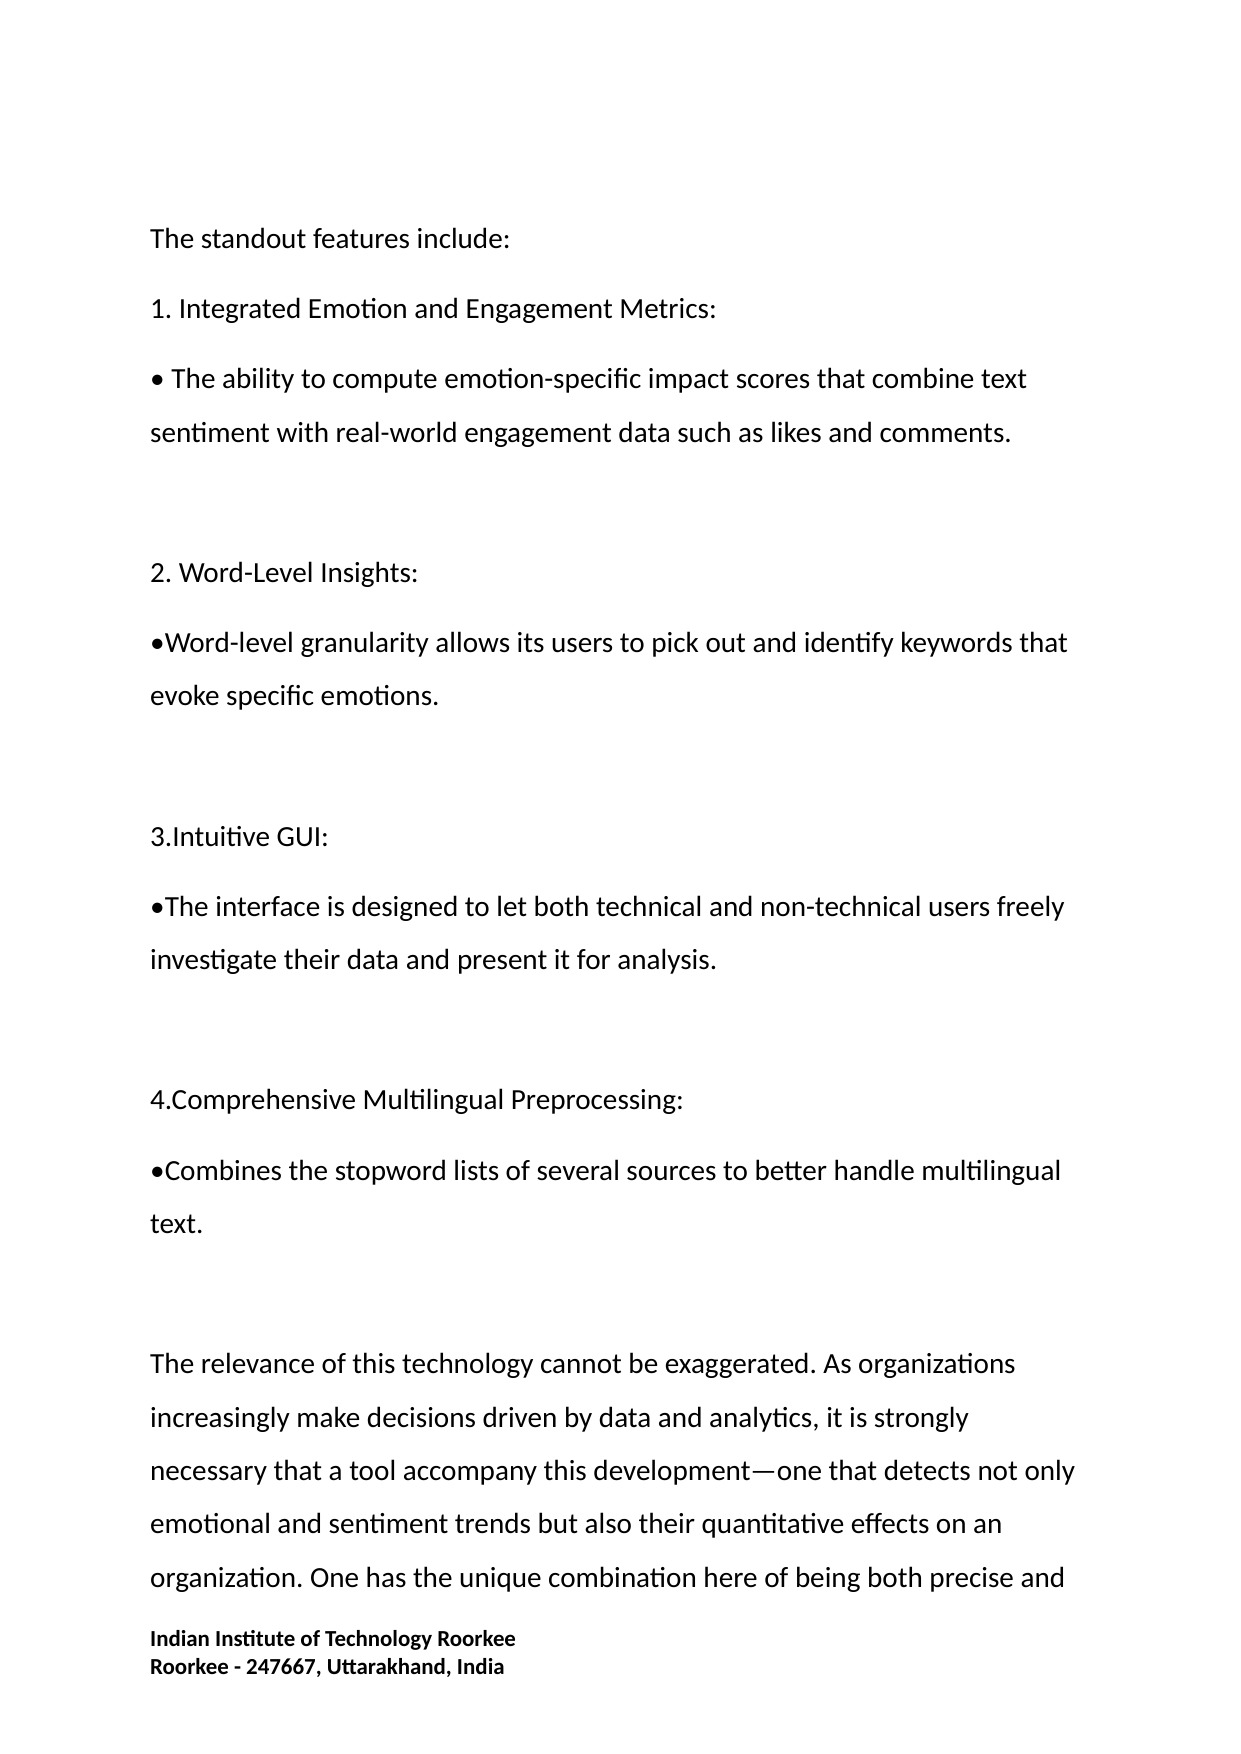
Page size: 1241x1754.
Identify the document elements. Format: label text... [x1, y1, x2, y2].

text 3.Intuitive GUI: [150, 818, 1090, 853]
text •Word-level granularity allows its users to pick out and identify keywords that evoke specific emotions. [150, 624, 1090, 713]
text 1. Integrated Emotion and Engagement Metrics: [150, 290, 1090, 326]
text • The ability to compute emotion-specific impact scores that combine text sentiment with real-world engagement data such as likes and comments. [150, 360, 1090, 449]
text 2. Word-Level Insights: [150, 554, 1090, 589]
text •The interface is designed to let both technical and non-technical users freely investigate their data and present it for analysis. [150, 888, 1090, 977]
text •Combines the stopword lists of several sources to better handle multilingual text. [150, 1152, 1090, 1241]
text The standout features include: [150, 220, 1090, 256]
text 4.Comprehensive Multilingual Preprocessing: [150, 1081, 1090, 1117]
